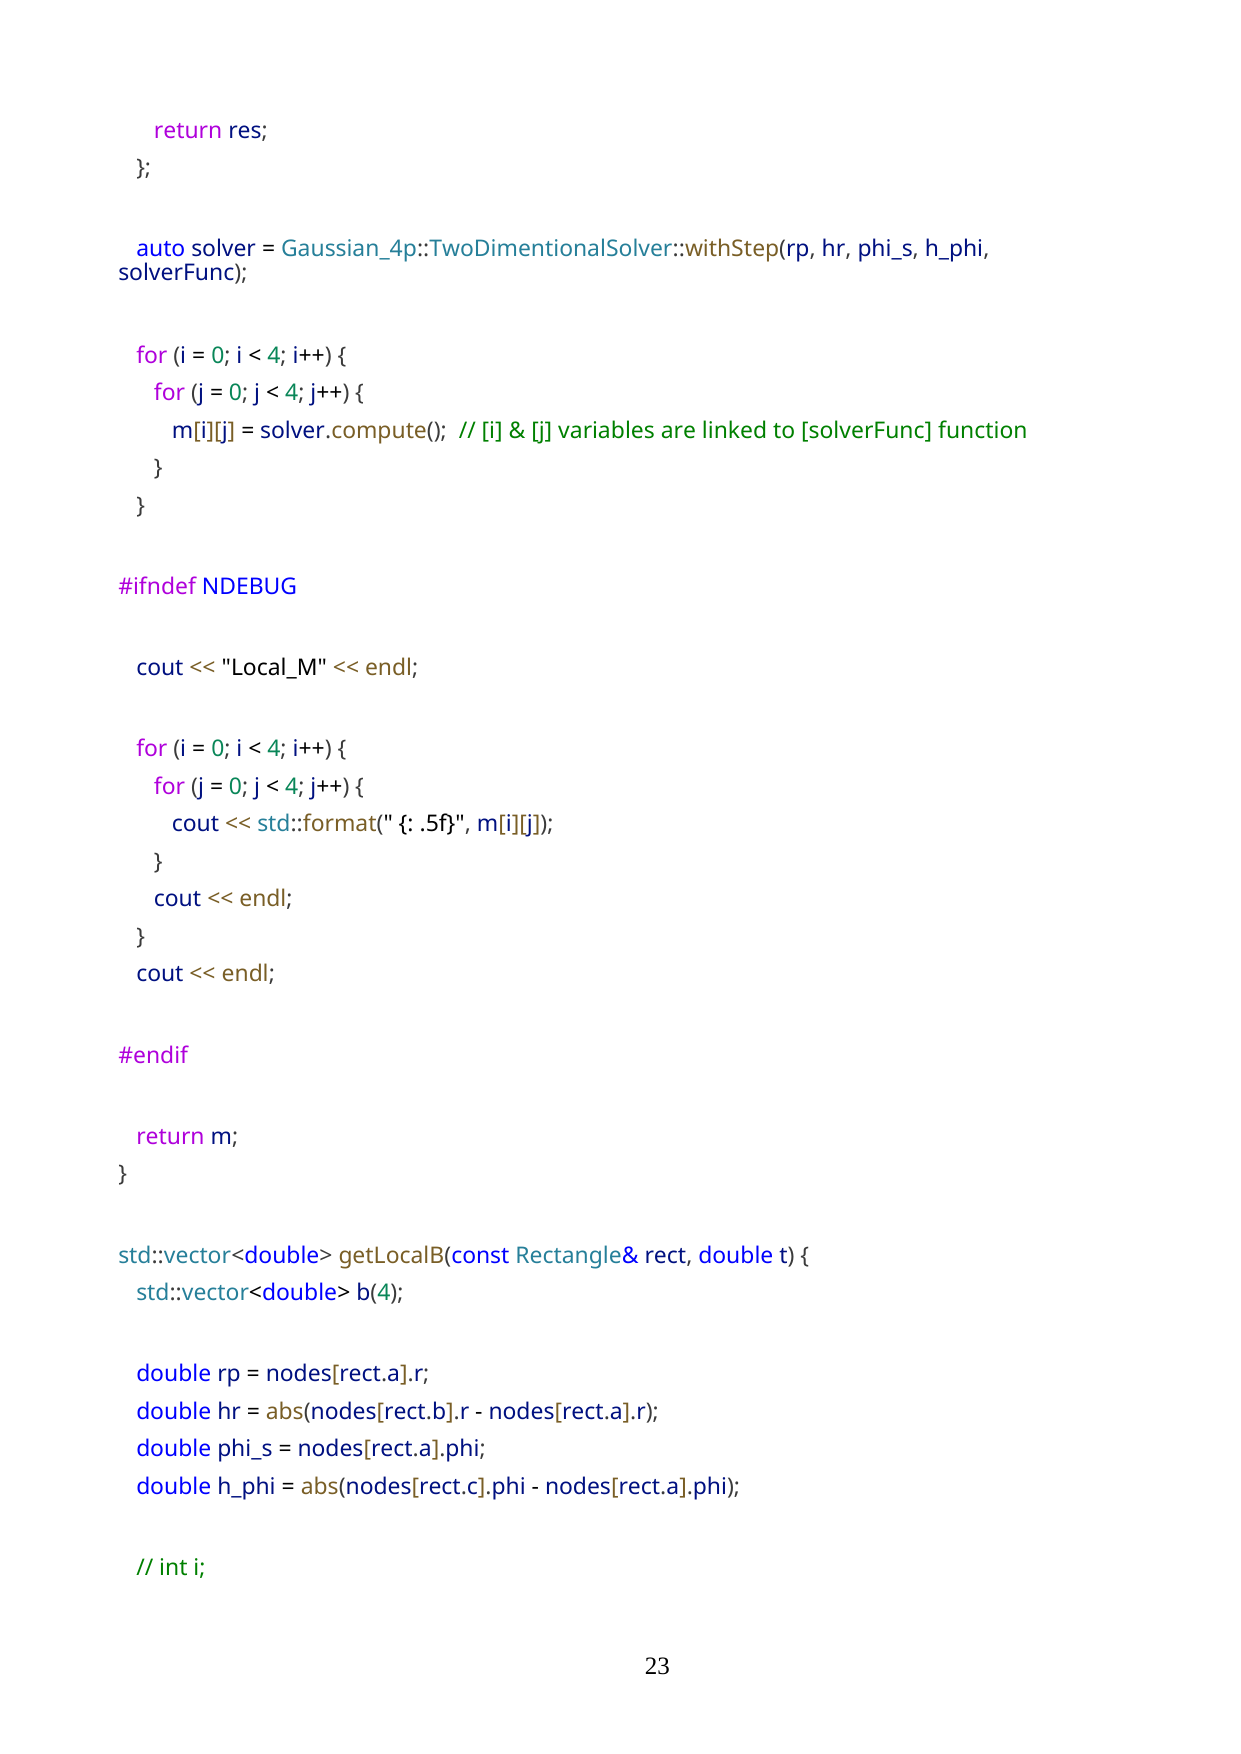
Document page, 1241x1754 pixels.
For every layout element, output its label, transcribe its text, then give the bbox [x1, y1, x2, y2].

text for (i = 0; i < 4; i++) { [118, 343, 1122, 368]
text cout << "Local_M" << endl; [118, 656, 1122, 681]
text m[i][j] = solver.compute(); // [i] & [j] variables are linked to [solverFunc] function [118, 418, 1122, 443]
text for (j = 0; j < 4; j++) { [118, 381, 1122, 406]
text }; [118, 156, 1122, 181]
text cout << std::format(" {: .5f}", m[i][j]); [118, 812, 1122, 837]
text #endif [118, 1043, 1122, 1068]
text // int i; [118, 1556, 1122, 1581]
text std::vector<double> getLocalB(const Rectangle& rect, double t) { [118, 1243, 1122, 1268]
text } [118, 493, 1122, 518]
text double rp = nodes[rect.a].r; [118, 1362, 1122, 1387]
text cout << endl; [118, 887, 1122, 912]
text auto solver = Gaussian_4p::TwoDimentionalSolver::withStep(rp, hr, phi_s, h_phi, solverFunc); [118, 237, 1122, 287]
text std::vector<double> b(4); [118, 1281, 1122, 1306]
text double h_phi = abs(nodes[rect.c].phi - nodes[rect.a].phi); [118, 1474, 1122, 1499]
text } [118, 1162, 1122, 1187]
text } [118, 924, 1122, 949]
text } [118, 849, 1122, 874]
text return res; [118, 118, 1122, 143]
text double phi_s = nodes[rect.a].phi; [118, 1437, 1122, 1462]
text return m; [118, 1124, 1122, 1149]
text #ifndef NDEBUG [118, 574, 1122, 599]
text } [118, 456, 1122, 481]
text for (i = 0; i < 4; i++) { [118, 737, 1122, 762]
text cout << endl; [118, 962, 1122, 987]
text for (j = 0; j < 4; j++) { [118, 774, 1122, 799]
text double hr = abs(nodes[rect.b].r - nodes[rect.a].r); [118, 1399, 1122, 1424]
